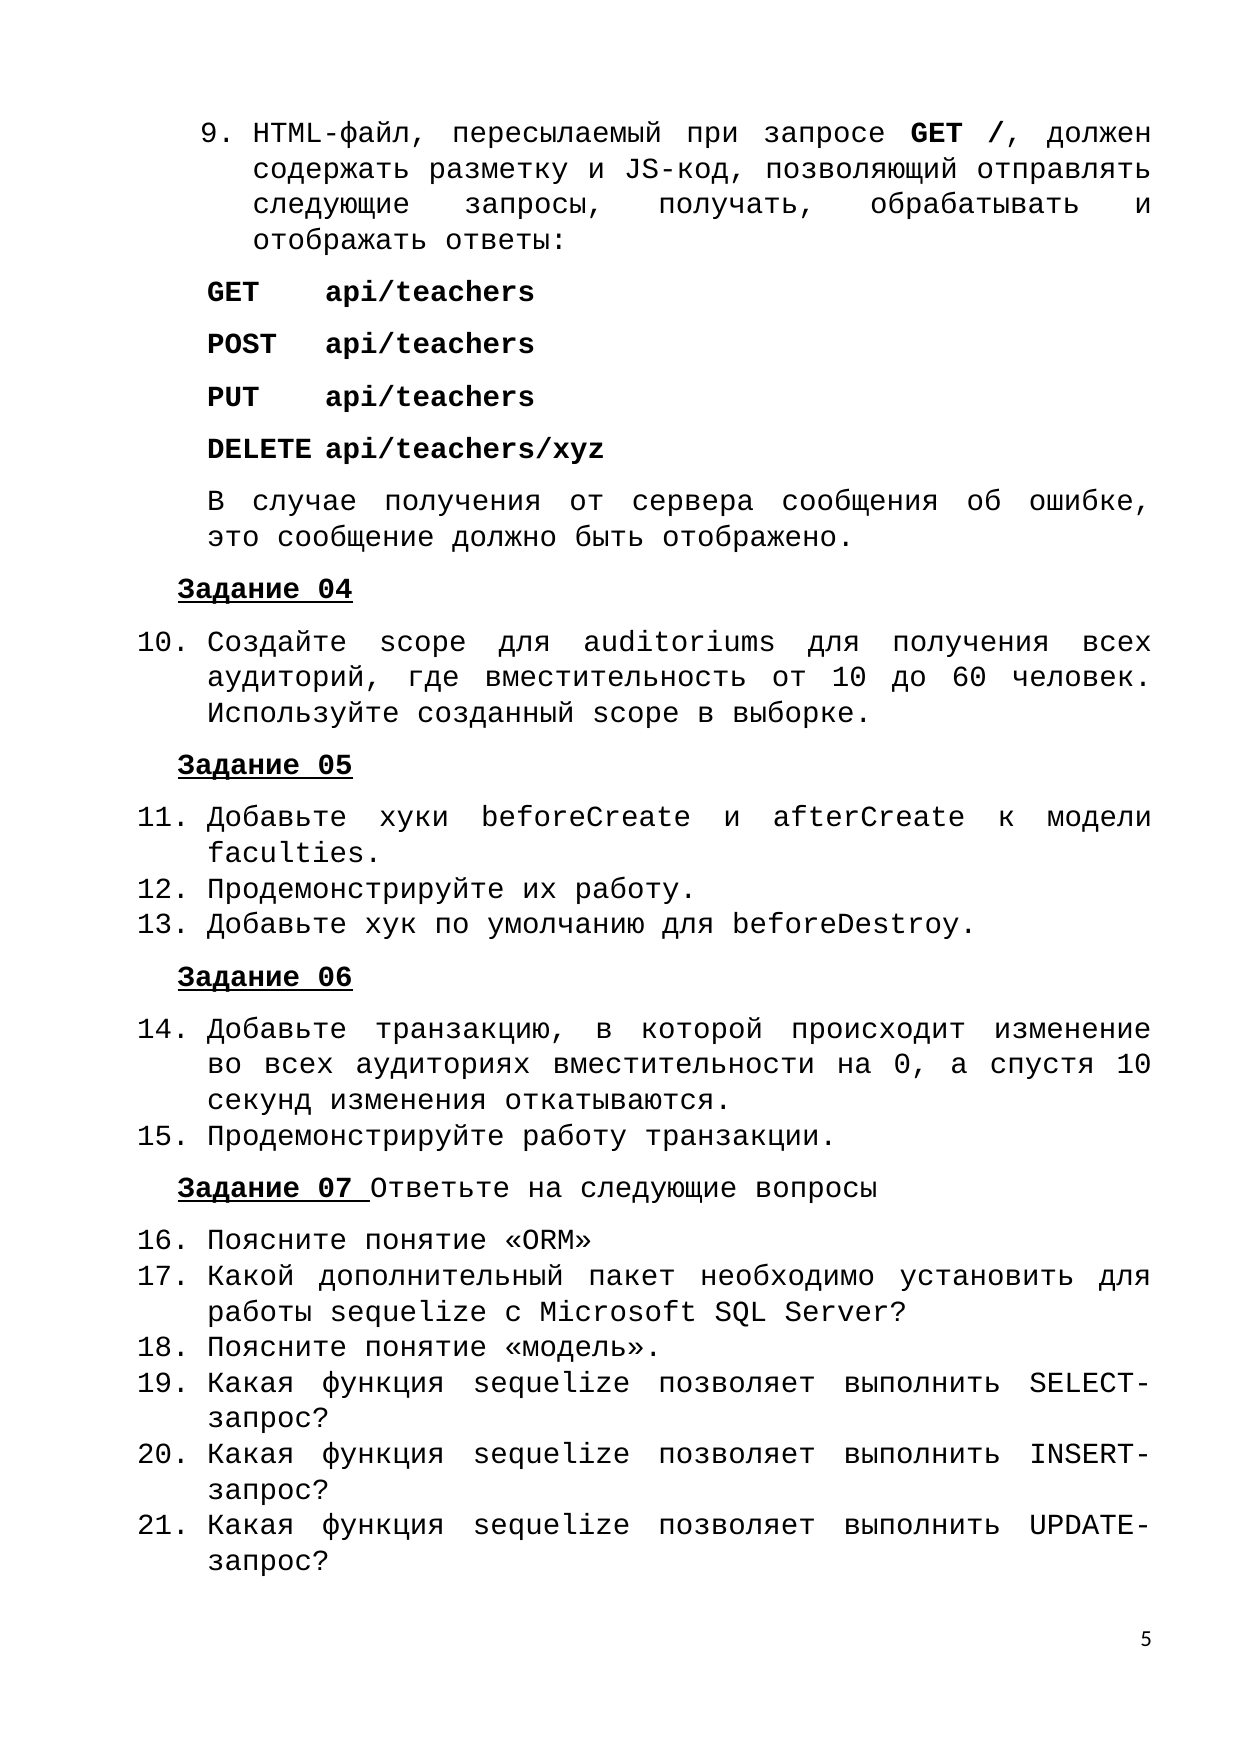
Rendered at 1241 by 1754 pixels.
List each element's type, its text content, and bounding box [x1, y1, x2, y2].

text Задание 04 [177, 574, 1152, 607]
list Какая функция sequelize позволяет выполнить SELECT-запрос? [207, 1368, 1152, 1437]
list Какой дополнительный пакет необходимо установить для работы sequelize c Microsoft SQL Server? [207, 1261, 1152, 1330]
list Продемонстрируйте работу транзакции. [207, 1121, 1152, 1154]
list Какая функция sequelize позволяет выполнить UPDATE-запрос? [207, 1510, 1152, 1579]
list Поясните понятие «ORM» [207, 1225, 1152, 1258]
list Добавьте хук по умолчанию для beforeDestroy. [207, 909, 1152, 942]
list Поясните понятие «модель». [207, 1332, 1152, 1365]
text GET api/teachers [207, 277, 1152, 310]
text DELETE api/teachers/xyz [207, 434, 1152, 467]
text Задание 06 [177, 962, 1152, 995]
text PUT api/teachers [207, 382, 1152, 415]
text В случае получения от сервера сообщения об ошибке, это сообщение должно быть отображено. [207, 486, 1152, 555]
list Какая функция sequelize позволяет выполнить INSERT-запрос? [207, 1439, 1152, 1508]
text POST api/teachers [207, 329, 1152, 363]
list Добавьте транзакцию, в которой происходит изменение во всех аудиториях вместительности на 0, а спустя 10 секунд изменения откатываются. [207, 1014, 1152, 1118]
list HTML-файл, пересылаемый при запросе GET /, должен содержать разметку и JS-код, позволяющий отправлять следующие запросы, получать, обрабатывать и отображать ответы: [252, 118, 1152, 258]
list Создайте scope для auditoriums для получения всех аудиторий, где вместительность от 10 до 60 человек. Используйте созданный scope в выборке. [207, 627, 1152, 731]
list Продемонстрируйте их работу. [207, 874, 1152, 907]
text Задание 05 [177, 750, 1152, 783]
list Добавьте хуки beforeCreate и afterCreate к модели faculties. [207, 802, 1152, 871]
text Задание 07 Ответьте на следующие вопросы [177, 1173, 1152, 1206]
